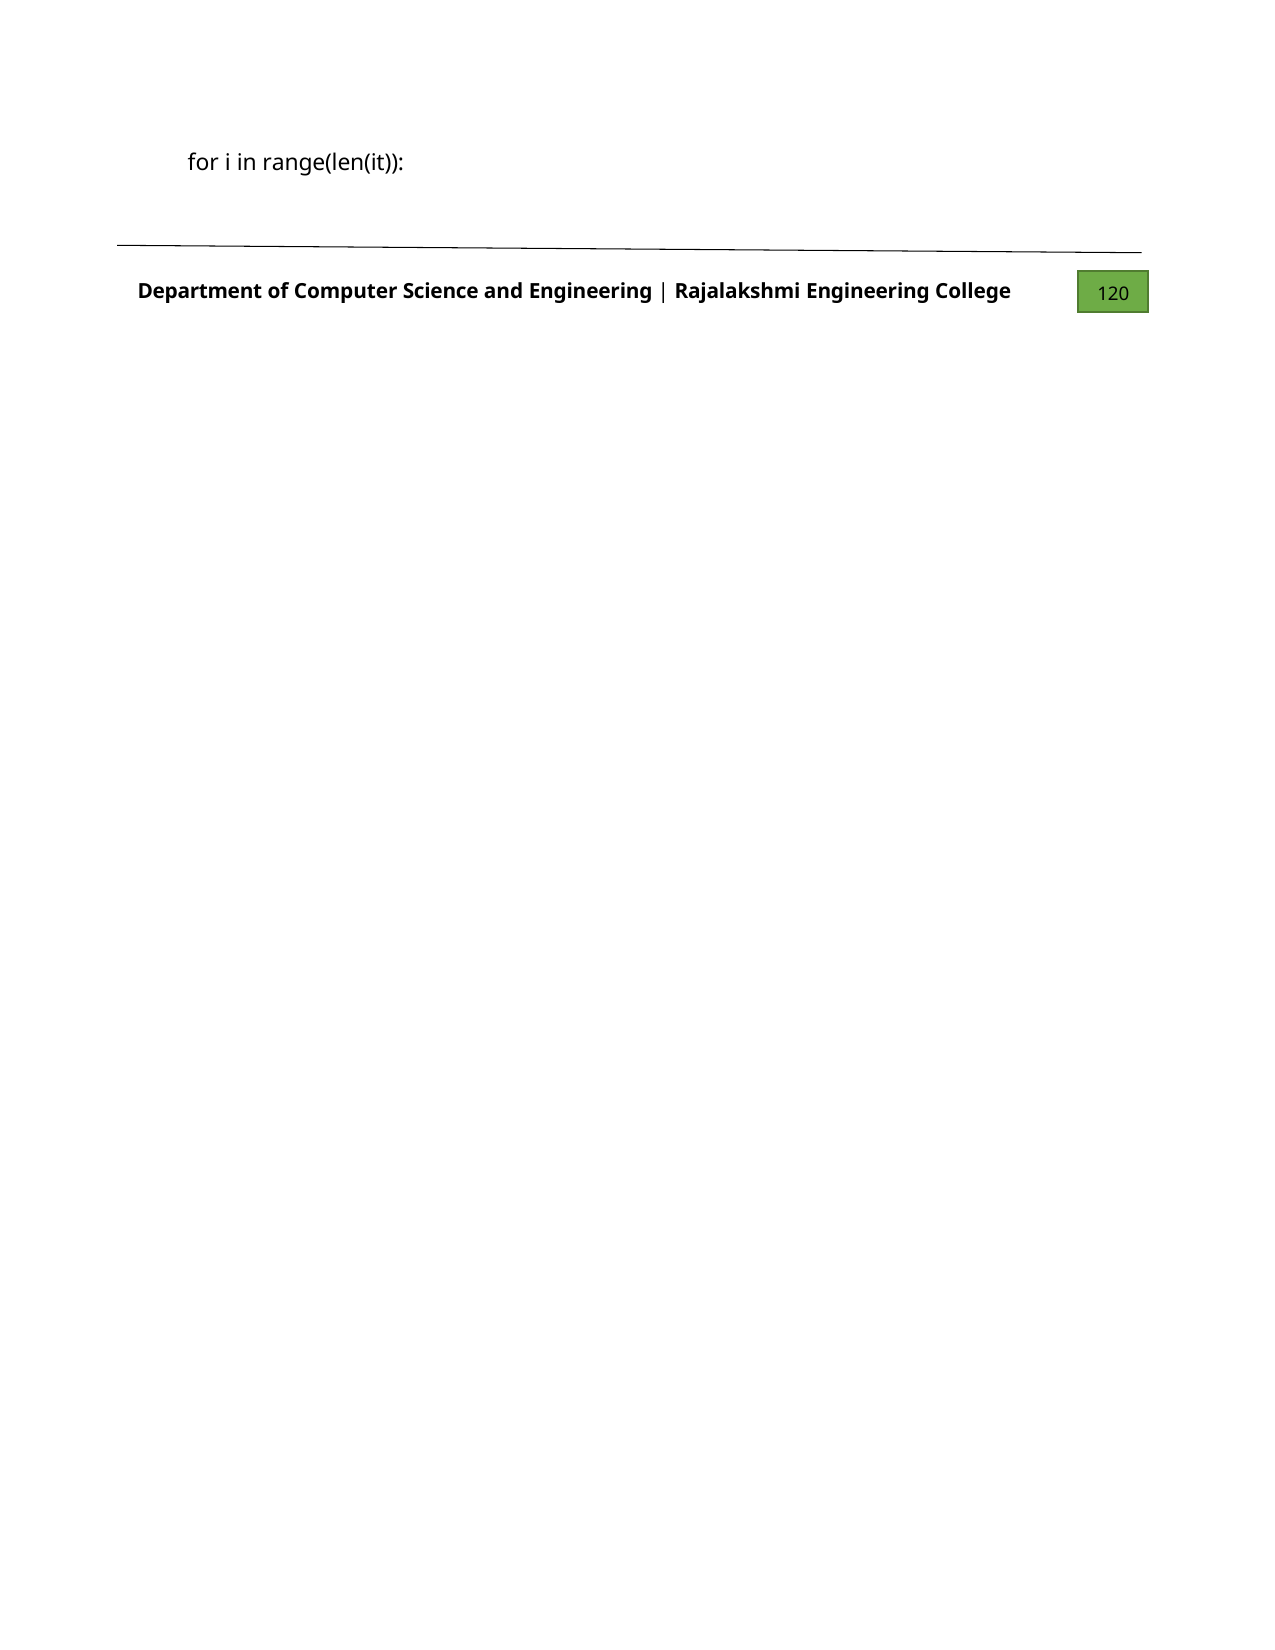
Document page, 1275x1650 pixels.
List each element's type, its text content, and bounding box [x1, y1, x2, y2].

text Department of Computer Science and Engineering | Rajalakshmi Engineering College [137, 276, 1160, 304]
text for i in range(len(it)): [187, 146, 1160, 177]
